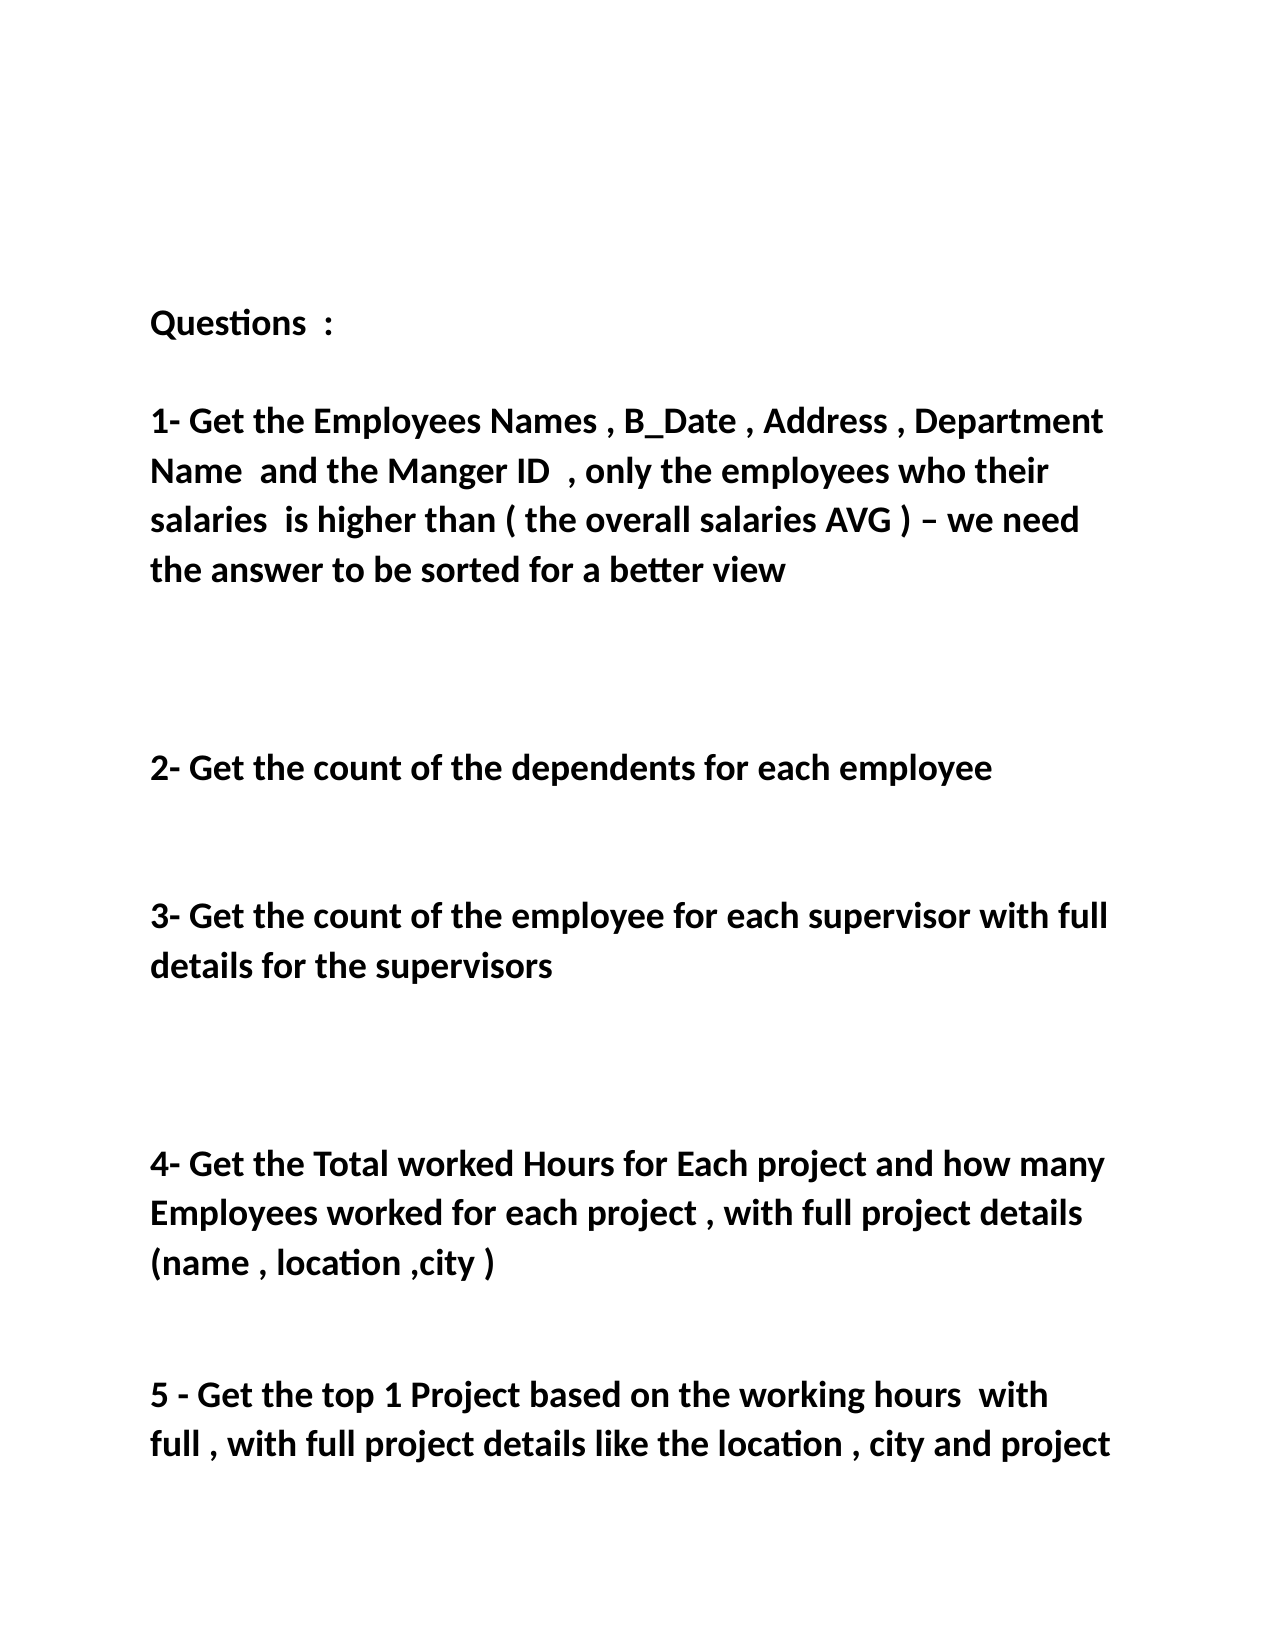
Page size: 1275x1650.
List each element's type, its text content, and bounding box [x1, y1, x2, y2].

text Questions : 1- Get the Employees Names , B_Date , Address , Department Name and the Manger ID , only the employees who their salaries is higher than ( the overall salaries AVG ) – we need the answer to be sorted for a better view 2- Get the count of the dependents for each employee 3- Get the count of the employee for each supervisor with full details for the supervisors 4- Get the Total worked Hours for Each project and how many Employees worked for each project , with full project details (name , location ,city ) [150, 150, 1125, 1284]
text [150, 1371, 1125, 1466]
